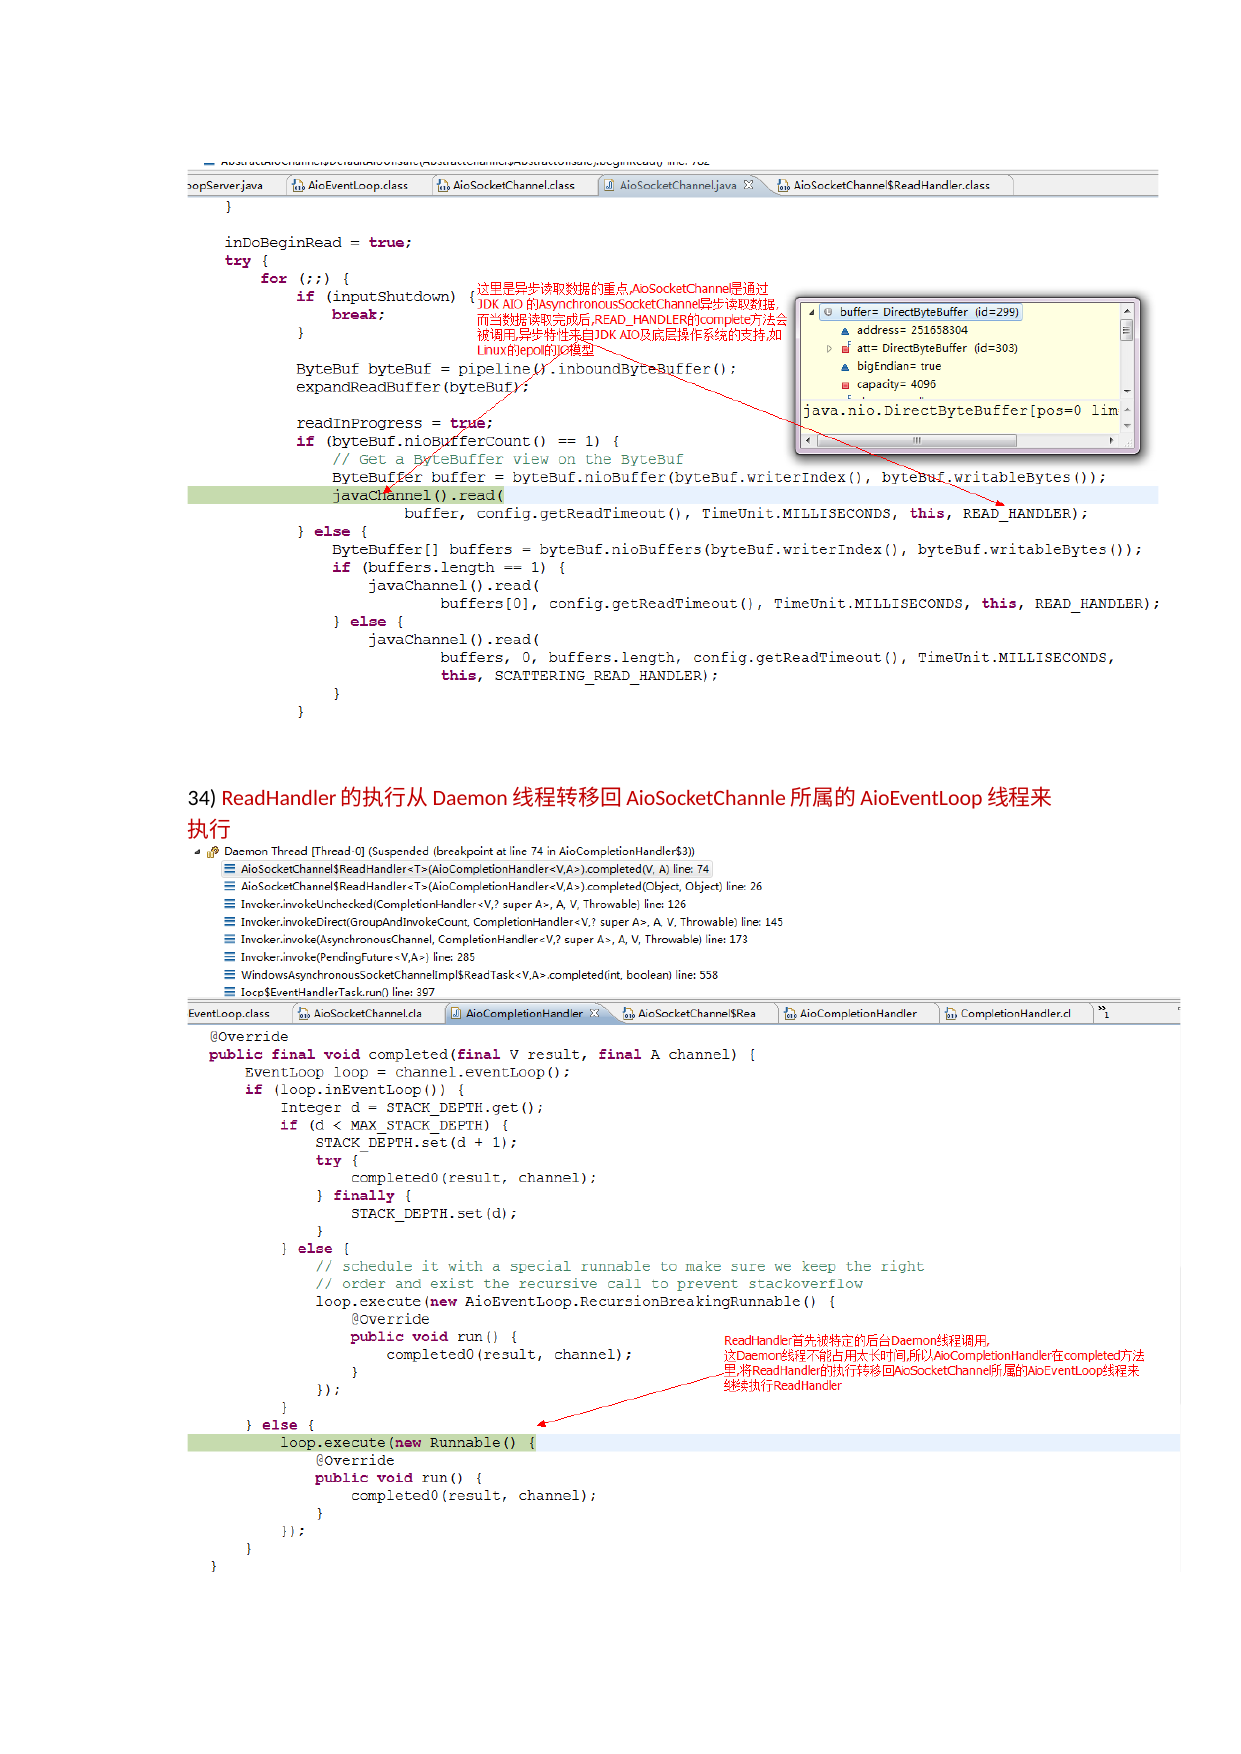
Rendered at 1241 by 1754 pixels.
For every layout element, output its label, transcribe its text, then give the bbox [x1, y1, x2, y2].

picture [187, 844, 1181, 1572]
picture [187, 162, 1159, 733]
text 34) ReadHandler的执行从Daemon线程转移回AioSocketChannle所属的AioEventLoop线程来执行 [187, 779, 1053, 844]
